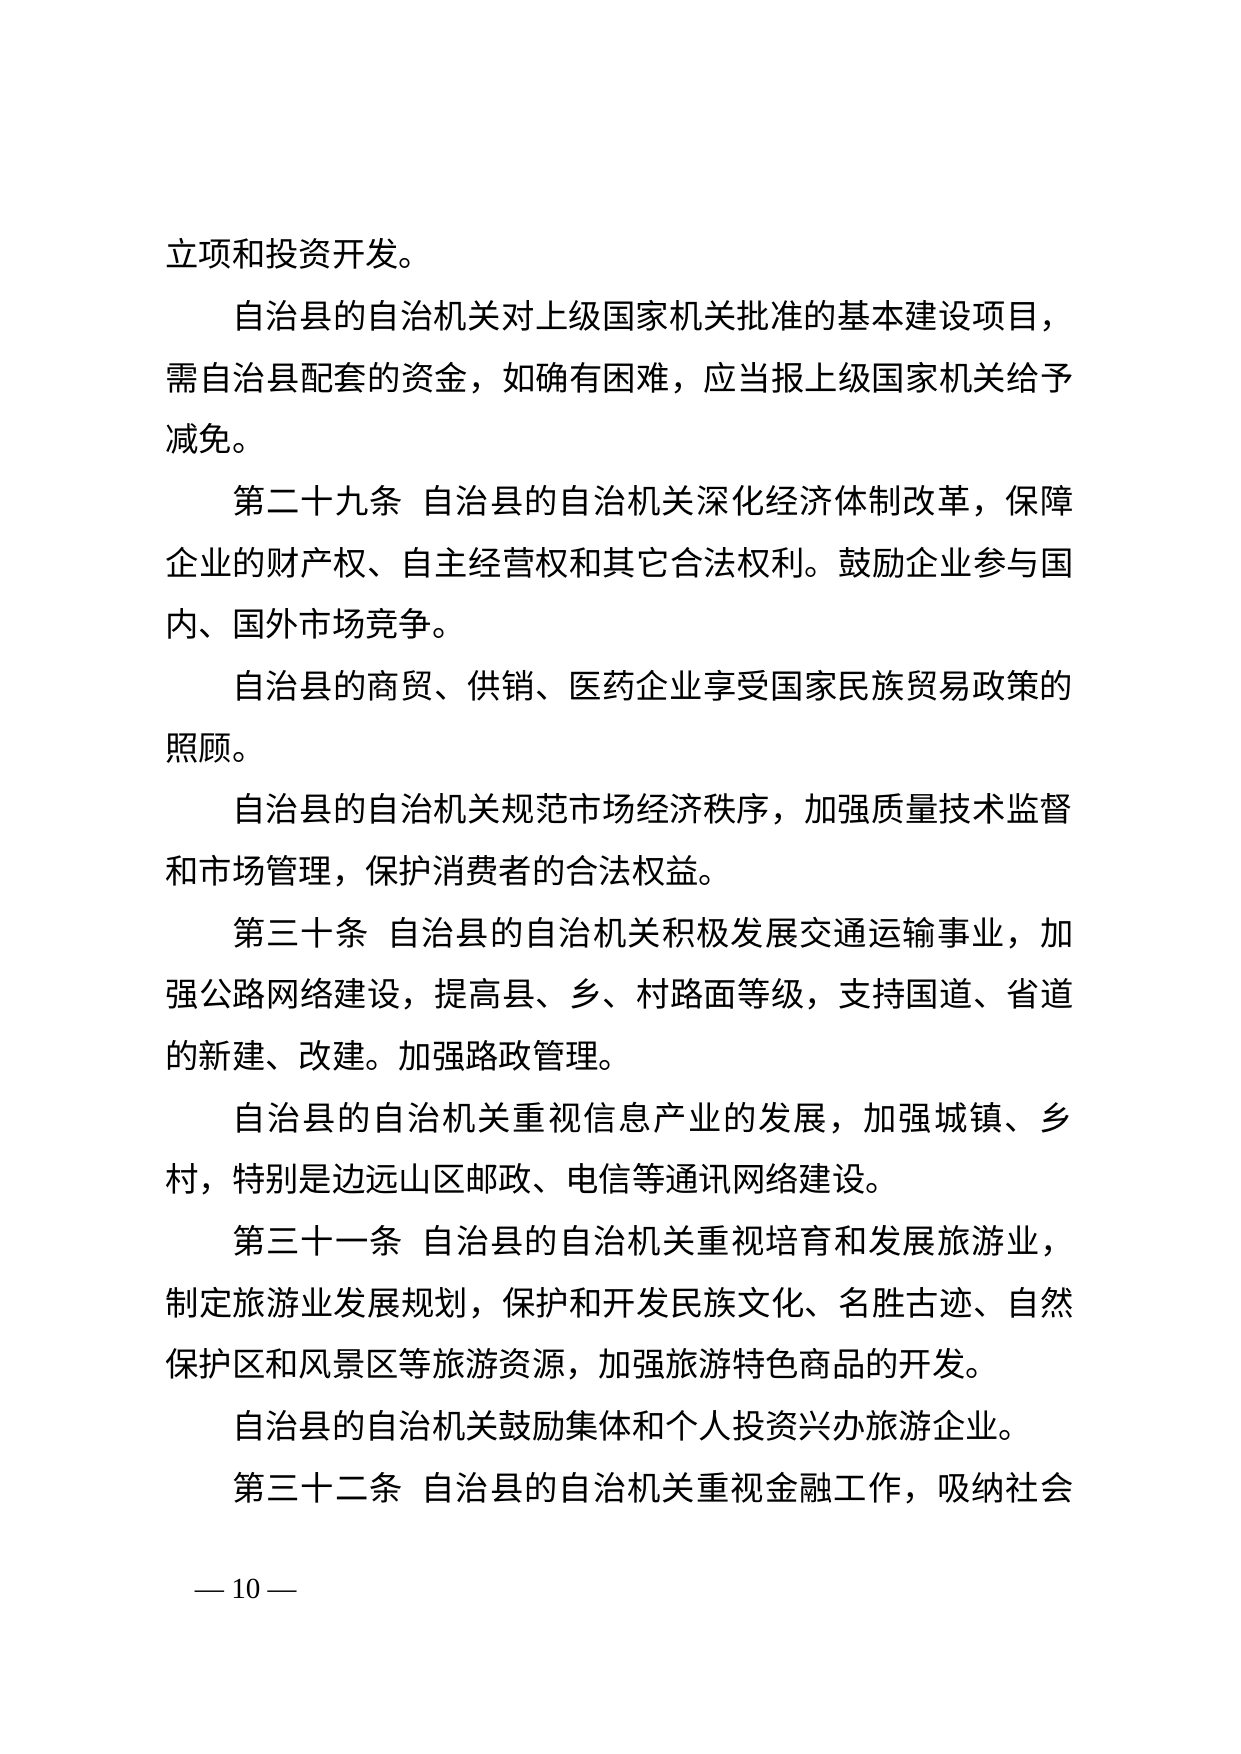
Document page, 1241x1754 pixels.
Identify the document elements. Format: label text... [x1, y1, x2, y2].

text 第三十条 自治县的自治机关积极发展交通运输事业，加强公路网络建设，提高县、乡、村路面等级，支持国道、省道的新建、改建。加强路政管理。 [165, 896, 1075, 1081]
text 第三十一条 自治县的自治机关重视培育和发展旅游业，制定旅游业发展规划，保护和开发民族文化、名胜古迹、自然保护区和风景区等旅游资源，加强旅游特色商品的开发。 [165, 1204, 1075, 1389]
text 自治县的自治机关对上级国家机关批准的基本建设项目，需自治县配套的资金，如确有困难，应当报上级国家机关给予减免。 [165, 279, 1075, 464]
text 第二十九条 自治县的自治机关深化经济体制改革，保障企业的财产权、自主经营权和其它合法权利。鼓励企业参与国内、国外市场竞争。 [165, 464, 1075, 649]
text 自治县的商贸、供销、医药企业享受国家民族贸易政策的照顾。 [165, 649, 1075, 772]
text 自治县的自治机关鼓励集体和个人投资兴办旅游企业。 [165, 1389, 1075, 1451]
text 自治县的自治机关规范市场经济秩序，加强质量技术监督和市场管理，保护消费者的合法权益。 [165, 772, 1075, 896]
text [165, 1451, 1075, 1512]
text 自治县的自治机关重视信息产业的发展，加强城镇、乡村，特别是边远山区邮政、电信等通讯网络建设。 [165, 1081, 1075, 1204]
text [165, 217, 1075, 279]
